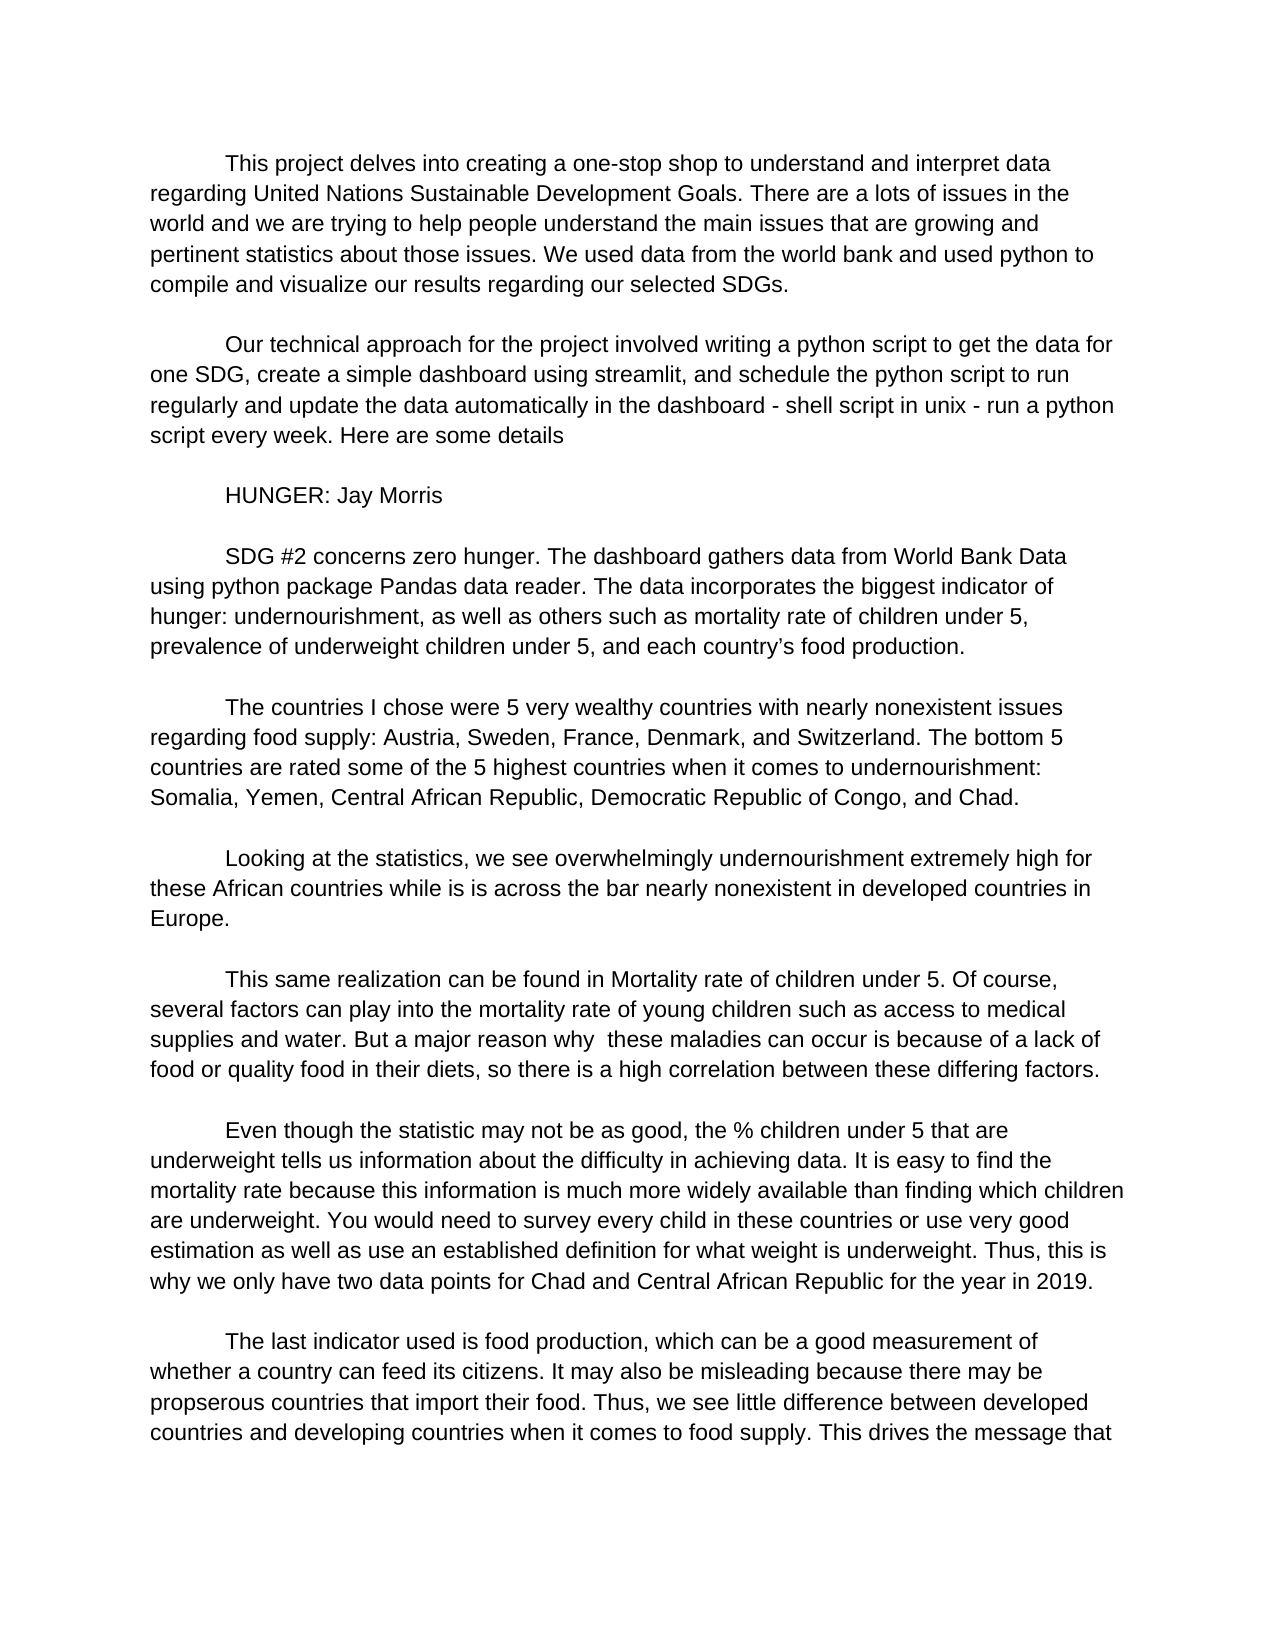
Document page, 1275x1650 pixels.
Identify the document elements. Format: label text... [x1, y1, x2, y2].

text SDG #2 concerns zero hunger. The dashboard gathers data from World Bank Data using python package Pandas data reader. The data incorporates the biggest indicator of hunger: undernourishment, as well as others such as mortality rate of children under 5, prevalence of underweight children under 5, and each country’s food production. [150, 543, 1125, 660]
text This same realization can be found in Mortality rate of children under 5. Of course, several factors can play into the mortality rate of young children such as access to medical supplies and water. But a major reason why these maladies can occur is because of a lack of food or quality food in their diets, so there is a high correlation between these differing factors. [150, 966, 1125, 1083]
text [150, 1328, 1125, 1445]
text The countries I chose were 5 very wealthy countries with nearly nonexistent issues regarding food supply: Austria, Sweden, France, Denmark, and Switzerland. The bottom 5 countries are rated some of the 5 highest countries when it comes to undernourishment: Somalia, Yemen, Central African Republic, Democratic Republic of Congo, and Chad. [150, 694, 1125, 811]
text Looking at the statistics, we see overwhelmingly undernourishment extremely high for these African countries while is is across the bar nearly nonexistent in developed countries in Europe. [150, 845, 1125, 932]
text This project delves into creating a one-stop shop to understand and interpret data regarding United Nations Sustainable Development Goals. There are a lots of issues in the world and we are trying to help people understand the main issues that are growing and pertinent statistics about those issues. We used data from the world bank and used python to compile and visualize our results regarding our selected SDGs. [150, 150, 1125, 297]
text Even though the statistic may not be as good, the % children under 5 that are underweight tells us information about the difficulty in achieving data. It is easy to find the mortality rate because this information is much more widely available than finding which children are underweight. You would need to survey every child in these countries or use very good estimation as well as use an established definition for what weight is underweight. Thus, this is why we only have two data points for Chad and Central African Republic for the year in 2019. [150, 1117, 1125, 1294]
text Our technical approach for the project involved writing a python script to get the data for one SDG, create a simple dashboard using streamlit, and schedule the python script to run regularly and update the data automatically in the dashboard - shell script in unix - run a python script every week. Here are some details [150, 331, 1125, 448]
text HUNGER: Jay Morris [150, 482, 1125, 509]
